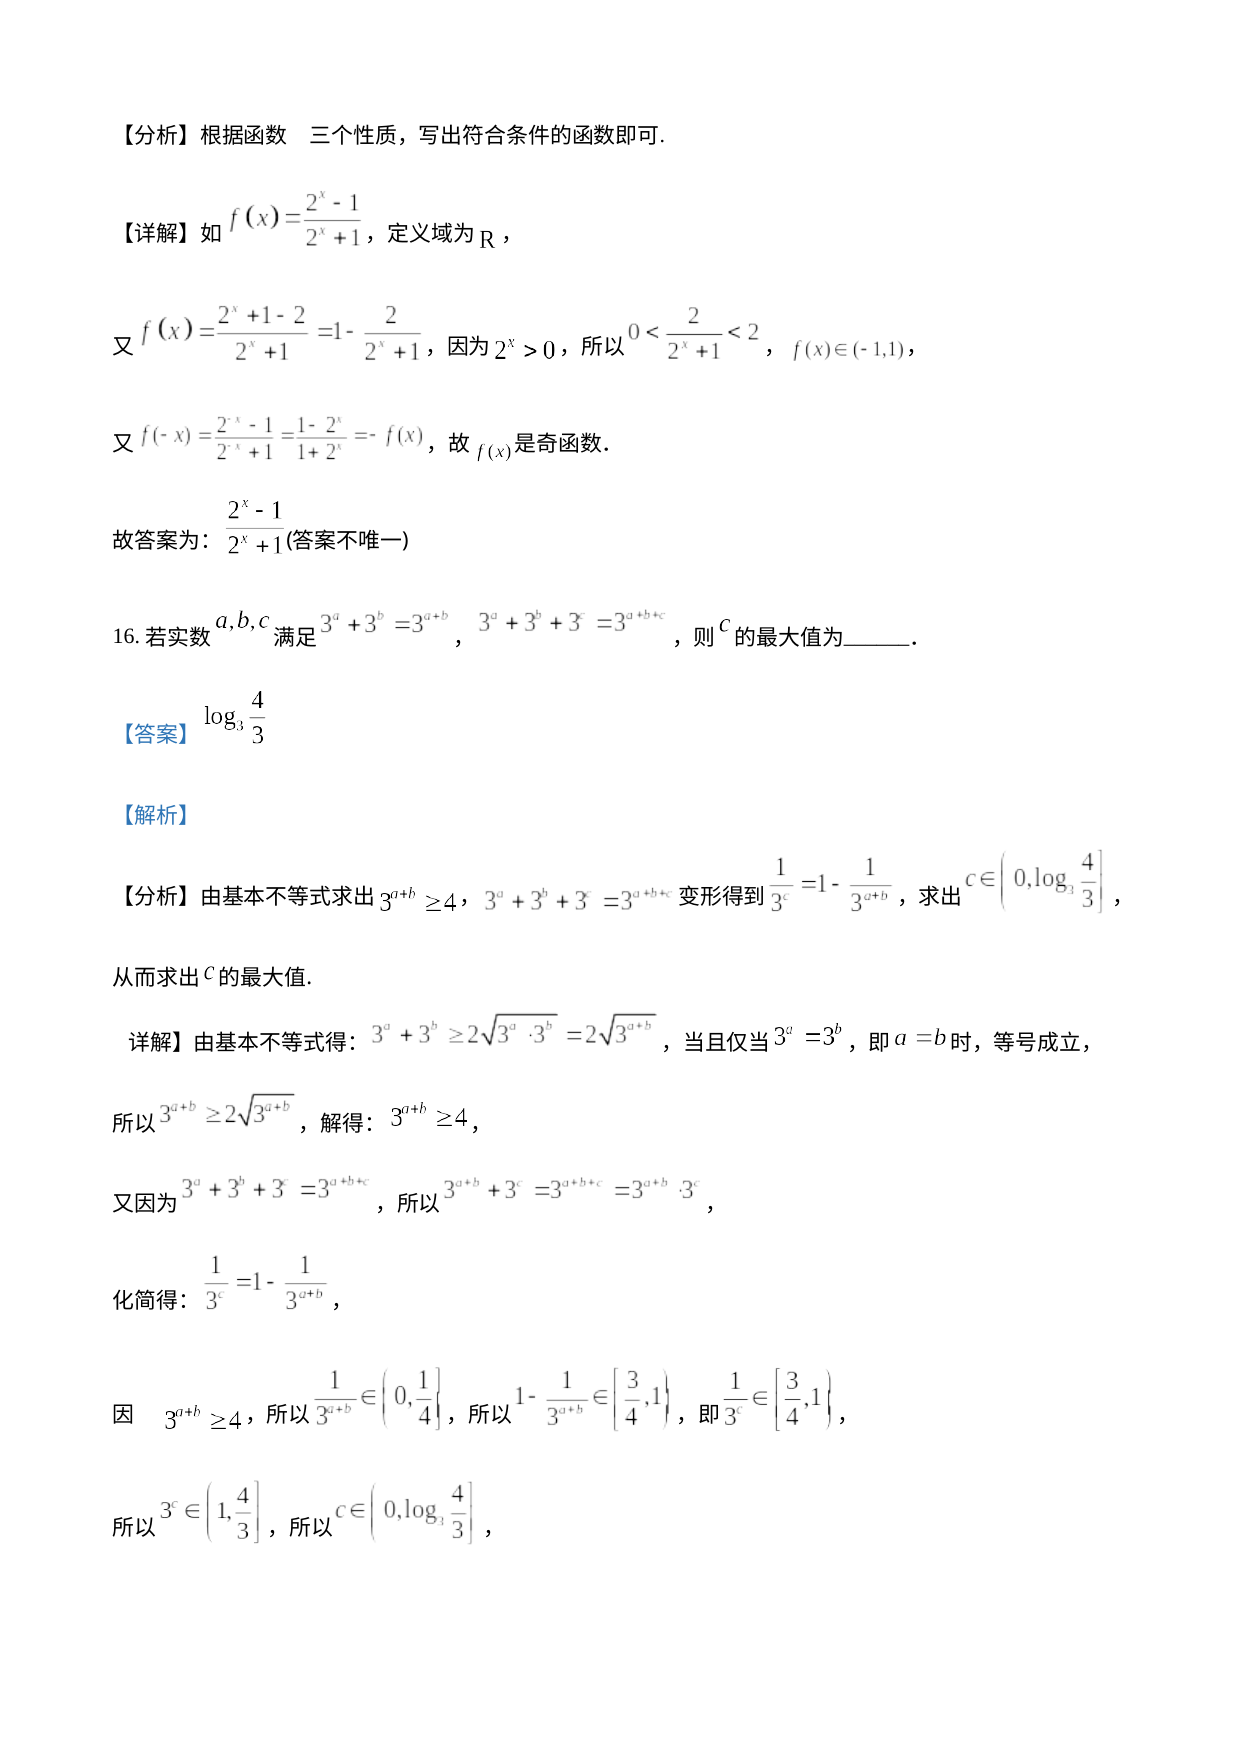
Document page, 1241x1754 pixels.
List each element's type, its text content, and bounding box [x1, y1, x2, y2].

text 【分析】由基本不等式求出，变形得到，求出，从而求出的最大值. [112, 846, 1128, 992]
text 所以，所以， [112, 1477, 1128, 1575]
text 又因为，所以， [112, 1170, 1128, 1235]
text 又，因为，所以，， [112, 296, 1128, 393]
text 所以，解得：， [112, 1089, 1128, 1154]
text 又，故是奇函数． [112, 409, 1128, 474]
text 【分析】根据函数三个性质，写出符合条件的函数即可. [112, 102, 1128, 167]
text 【详解】如，定义域为， [112, 183, 1128, 280]
text 【解析】 [112, 798, 1128, 830]
text 故答案为：(答案不唯一) [112, 490, 1128, 588]
text 化简得：， [112, 1251, 1128, 1348]
text 16. 若实数满足，，则的最大值为______． [112, 603, 1128, 668]
text 详解】由基本不等式得：，当且仅当，即时，等号成立， [112, 1008, 1128, 1073]
text 【答案】 [112, 684, 1128, 782]
text 因，所以，所以，即， [112, 1364, 1128, 1461]
